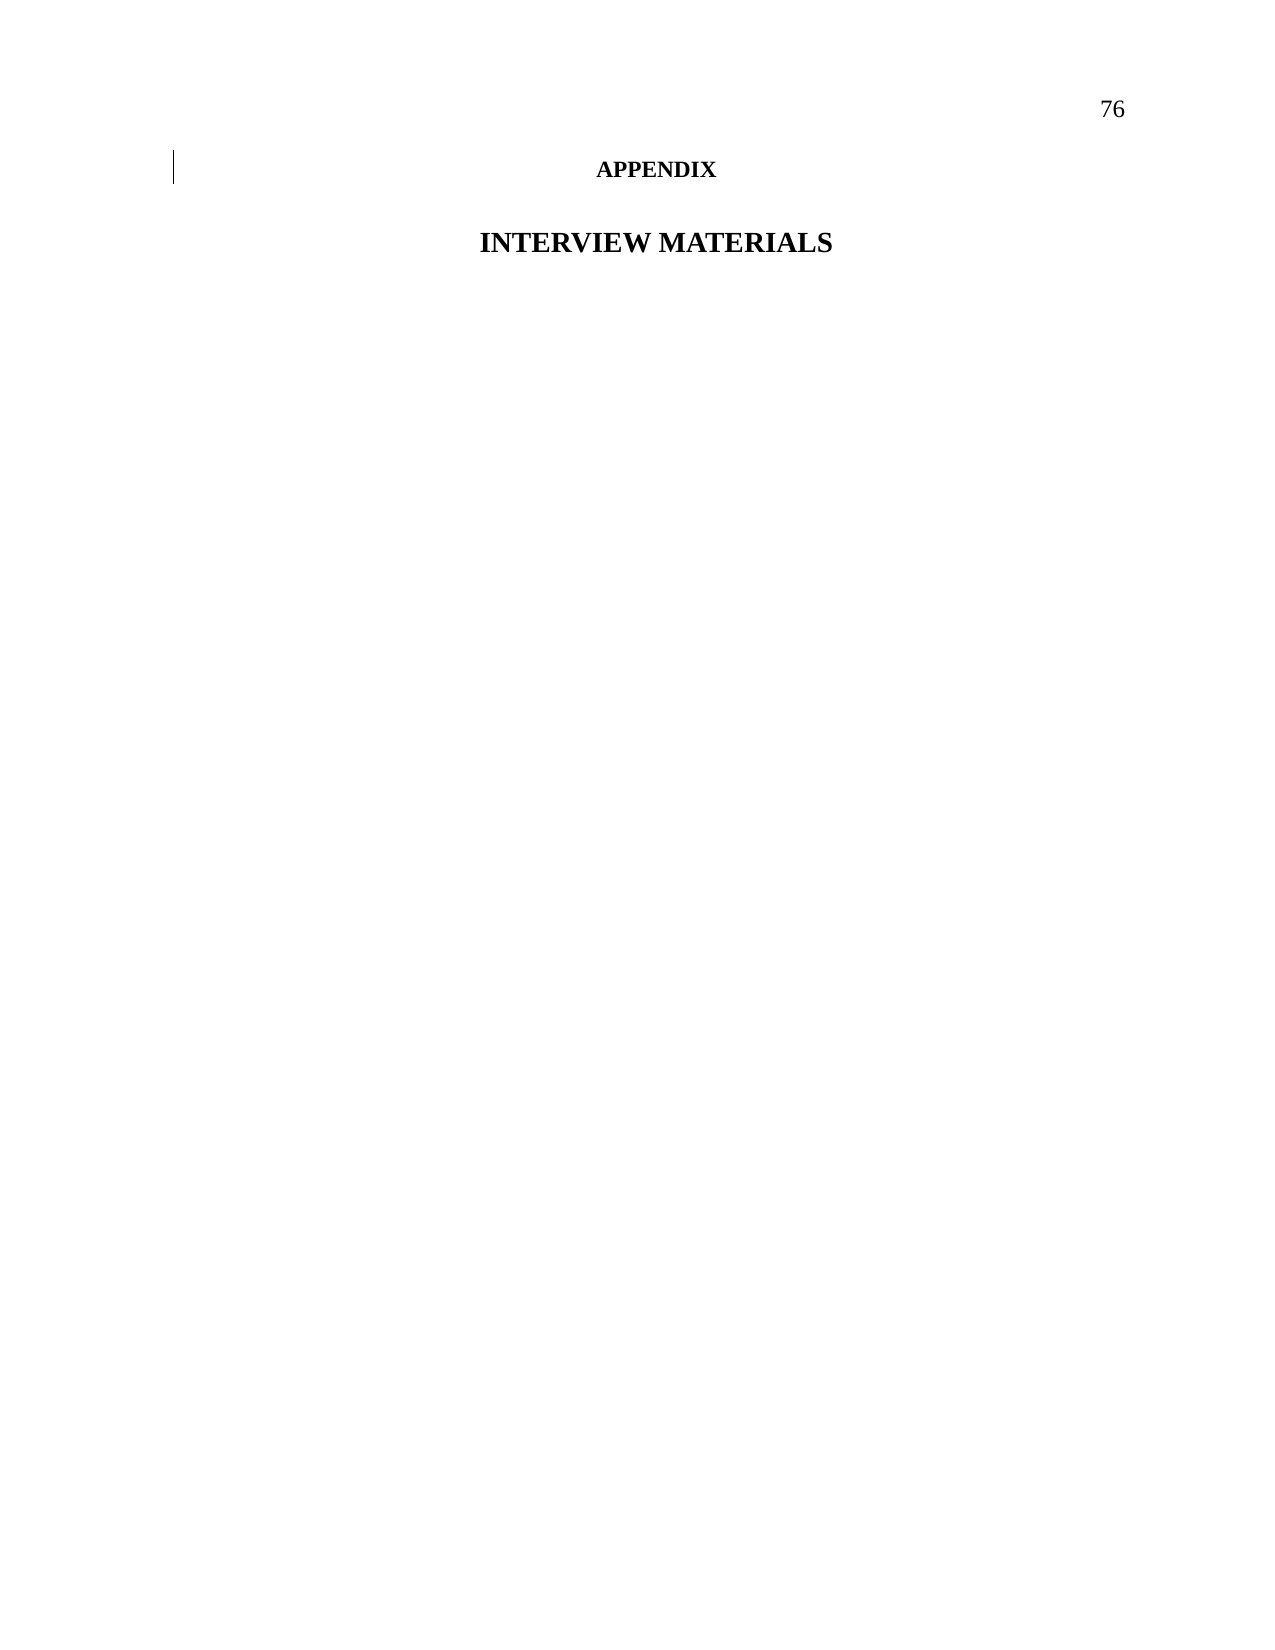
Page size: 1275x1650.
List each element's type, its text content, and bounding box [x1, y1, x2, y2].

text appendix [319, 150, 993, 183]
title Interview materials [319, 225, 993, 259]
